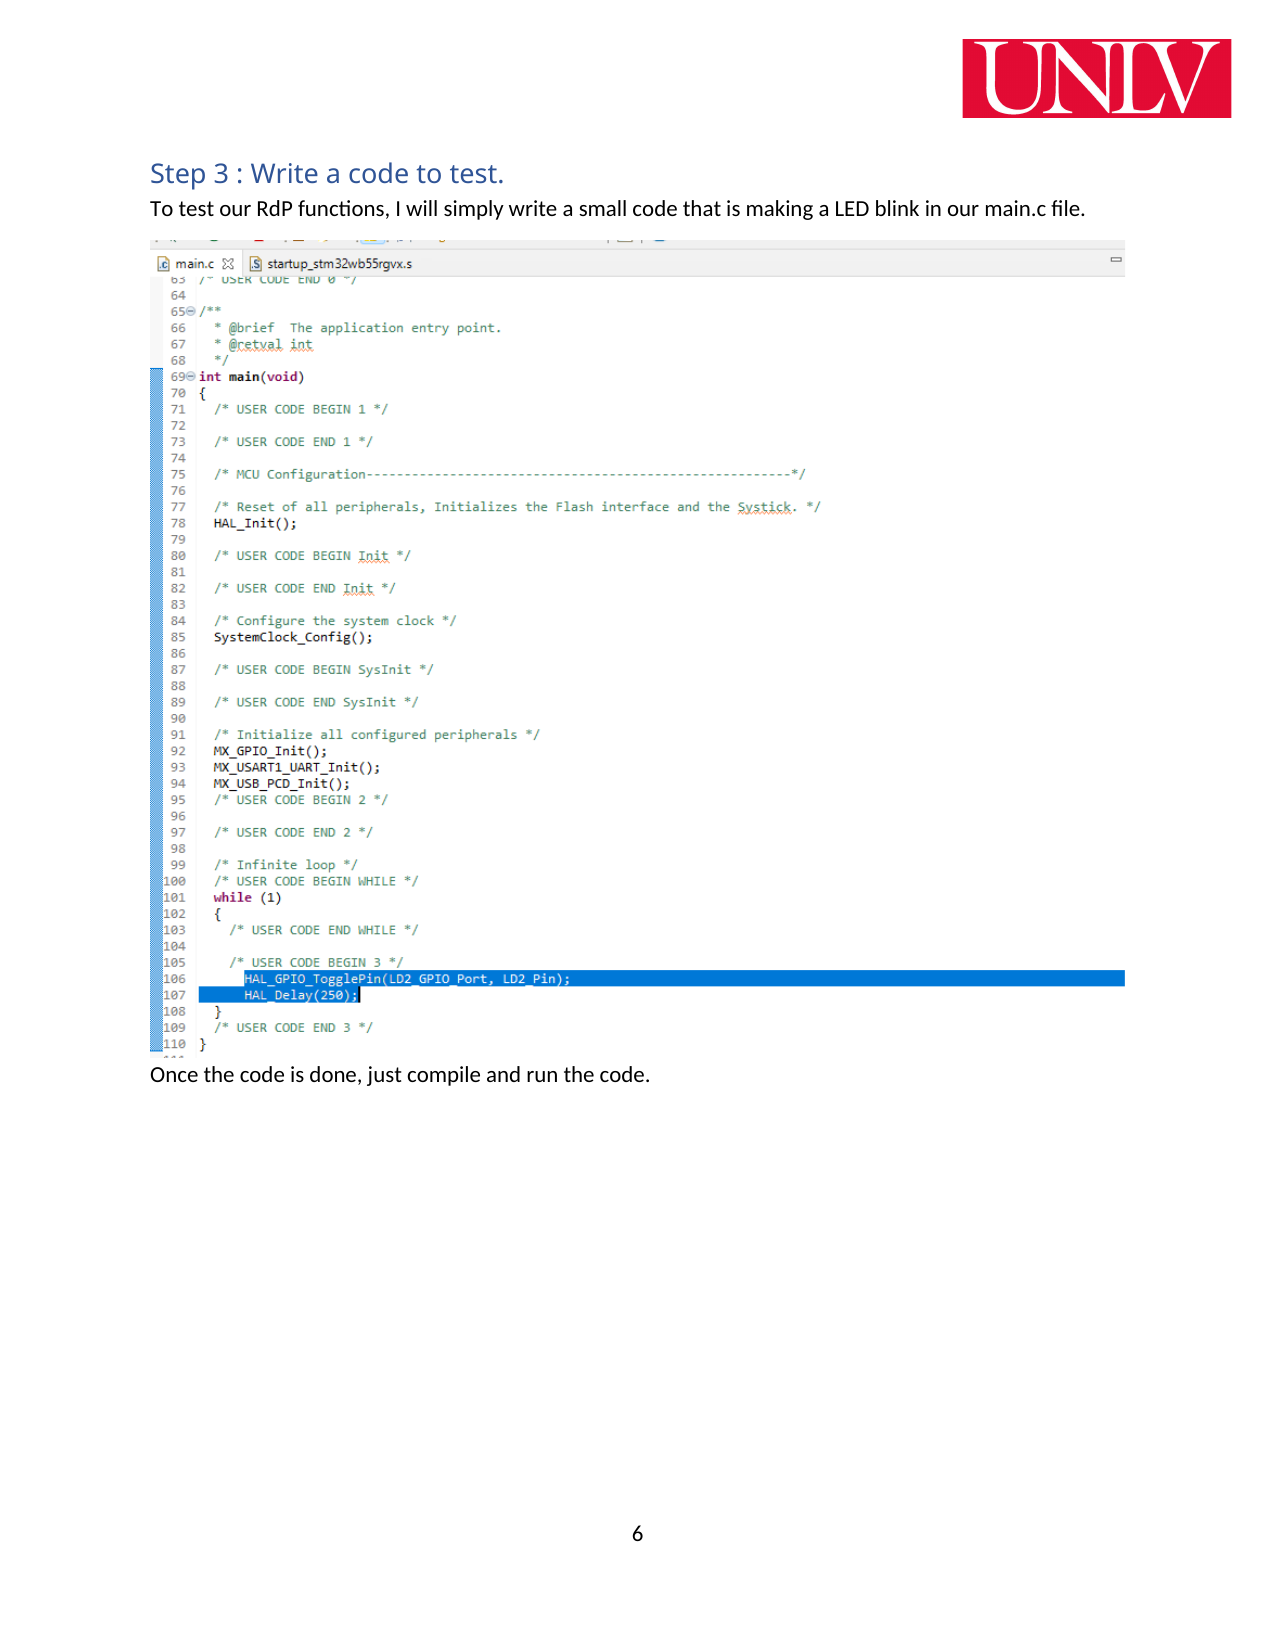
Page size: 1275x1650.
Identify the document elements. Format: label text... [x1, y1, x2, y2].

picture [962, 39, 1232, 118]
text To test our RdP functions, I will simply write a small code that is making a LED blink in our main.c file. [150, 194, 1125, 222]
text Once the code is done, just compile and run the code. [150, 1058, 1125, 1088]
subtitle Step 3 : Write a code to test. [150, 154, 1125, 191]
picture [150, 240, 1125, 1058]
